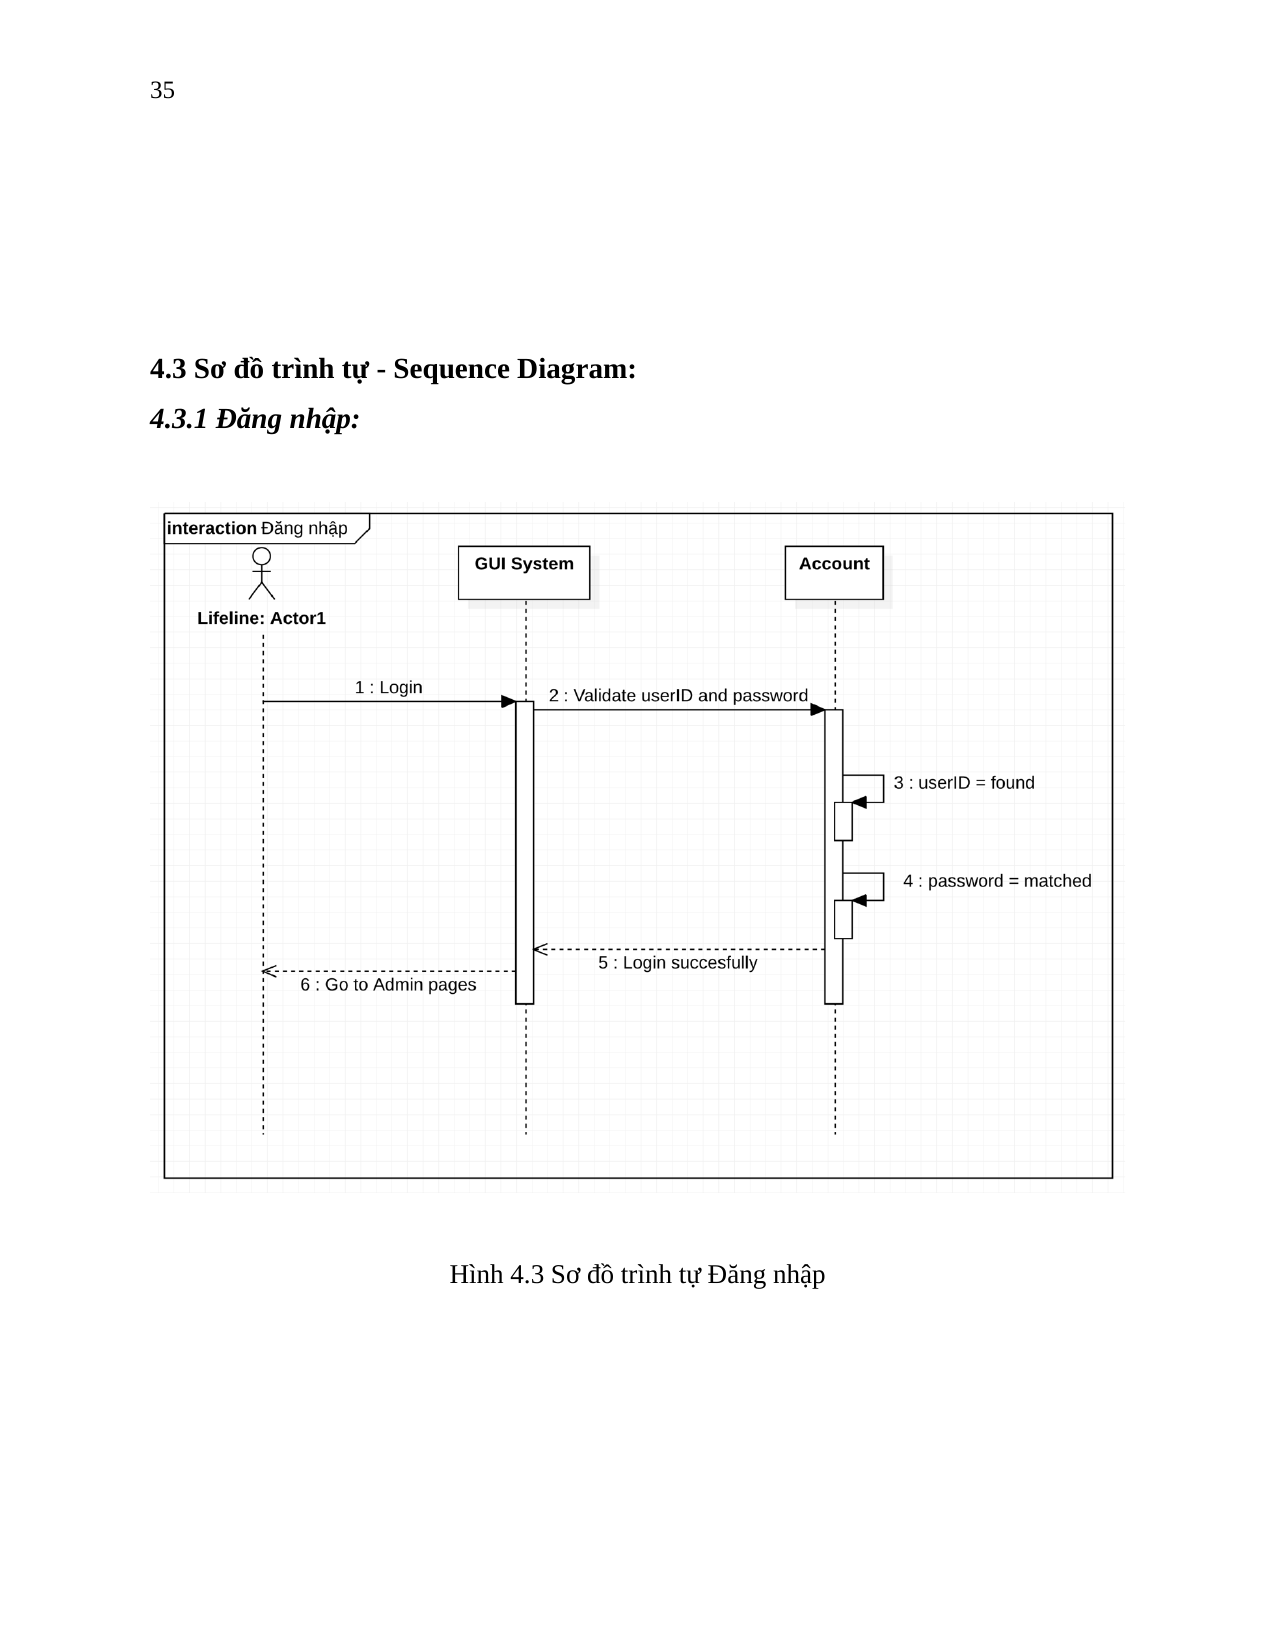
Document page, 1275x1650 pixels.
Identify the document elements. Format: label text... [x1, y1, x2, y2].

picture [150, 502, 1125, 1193]
text Hình 4.3 Sơ đồ trình tự Đăng nhập [150, 1258, 1125, 1289]
text 4.3 Sơ đồ trình tự - Sequence Diagram: [150, 351, 1125, 385]
text 4.3.1 Đăng nhập: [150, 402, 1125, 435]
